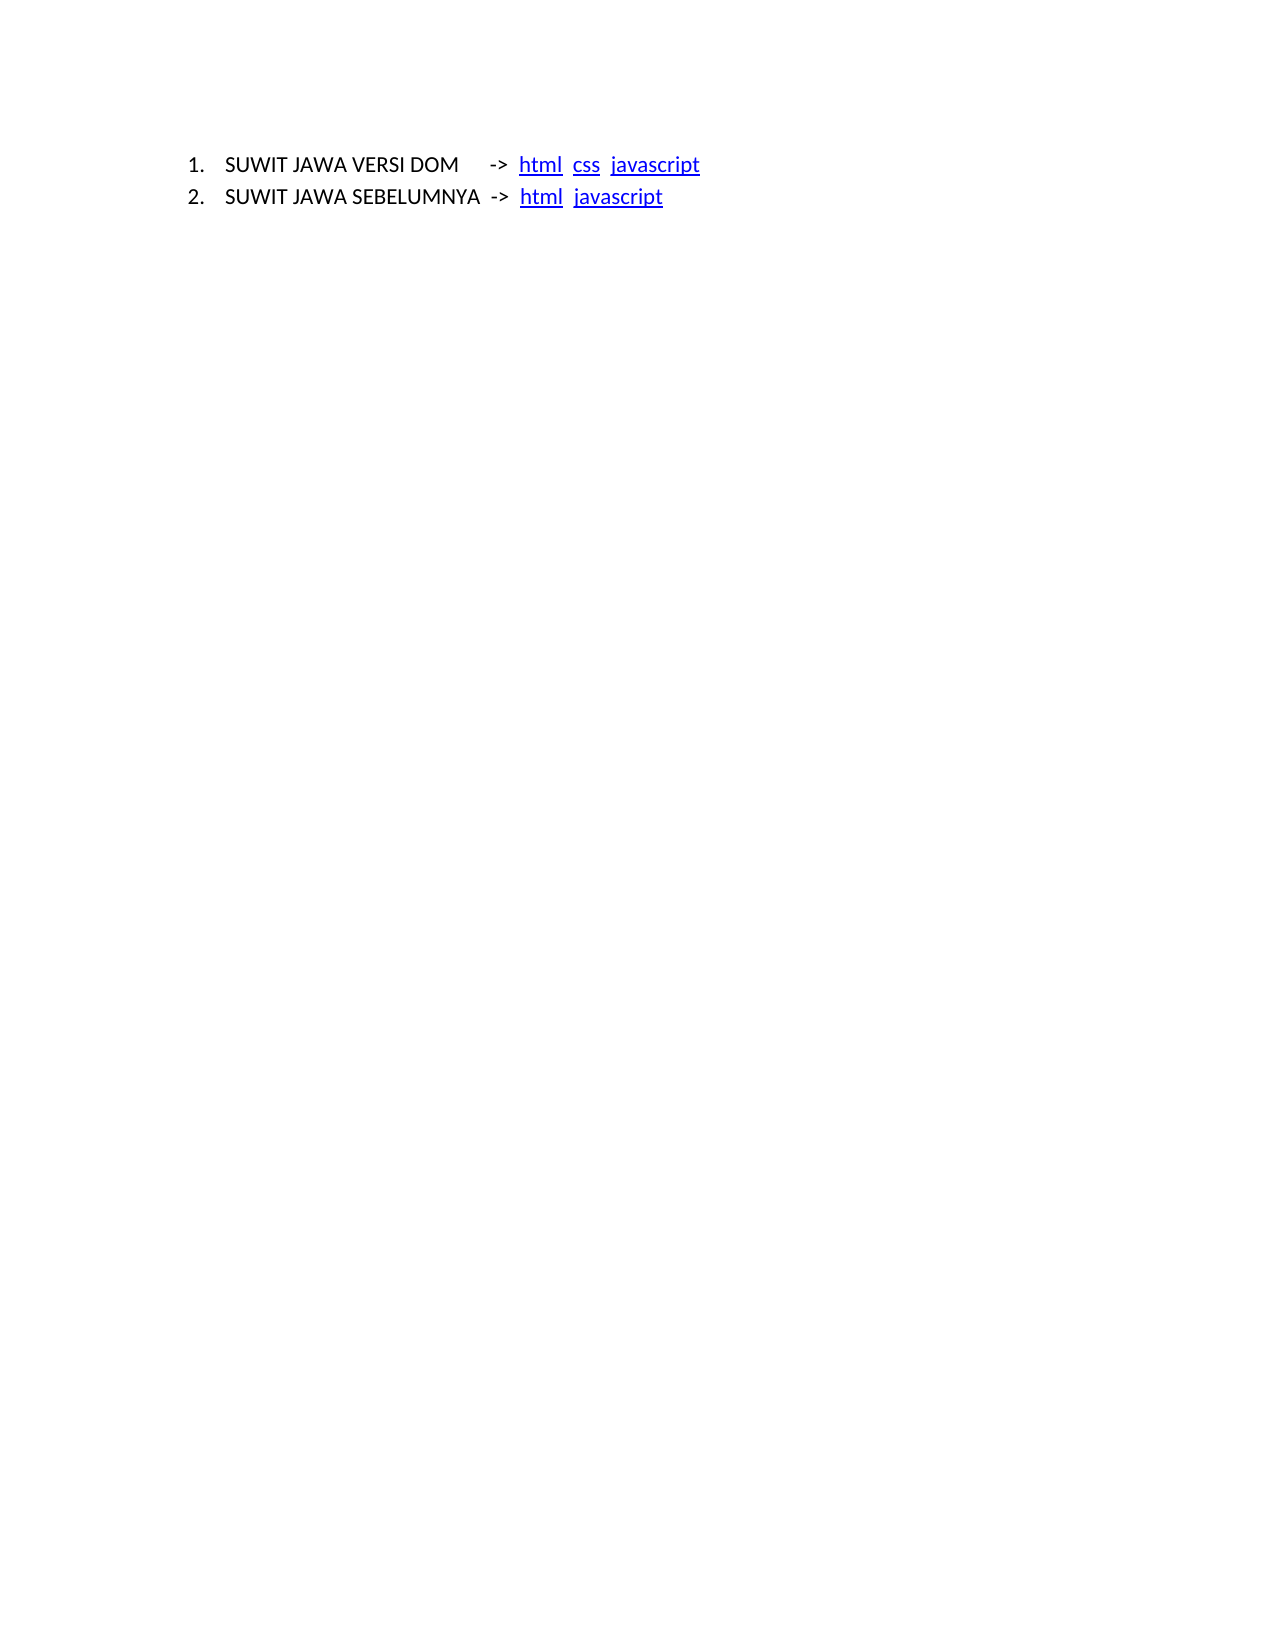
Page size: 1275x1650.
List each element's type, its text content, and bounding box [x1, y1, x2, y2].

list SUWIT JAWA VERSI DOM -> html css javascript [187, 150, 1125, 178]
list SUWIT JAWA SEBELUMNYA -> html javascript [187, 182, 1125, 210]
